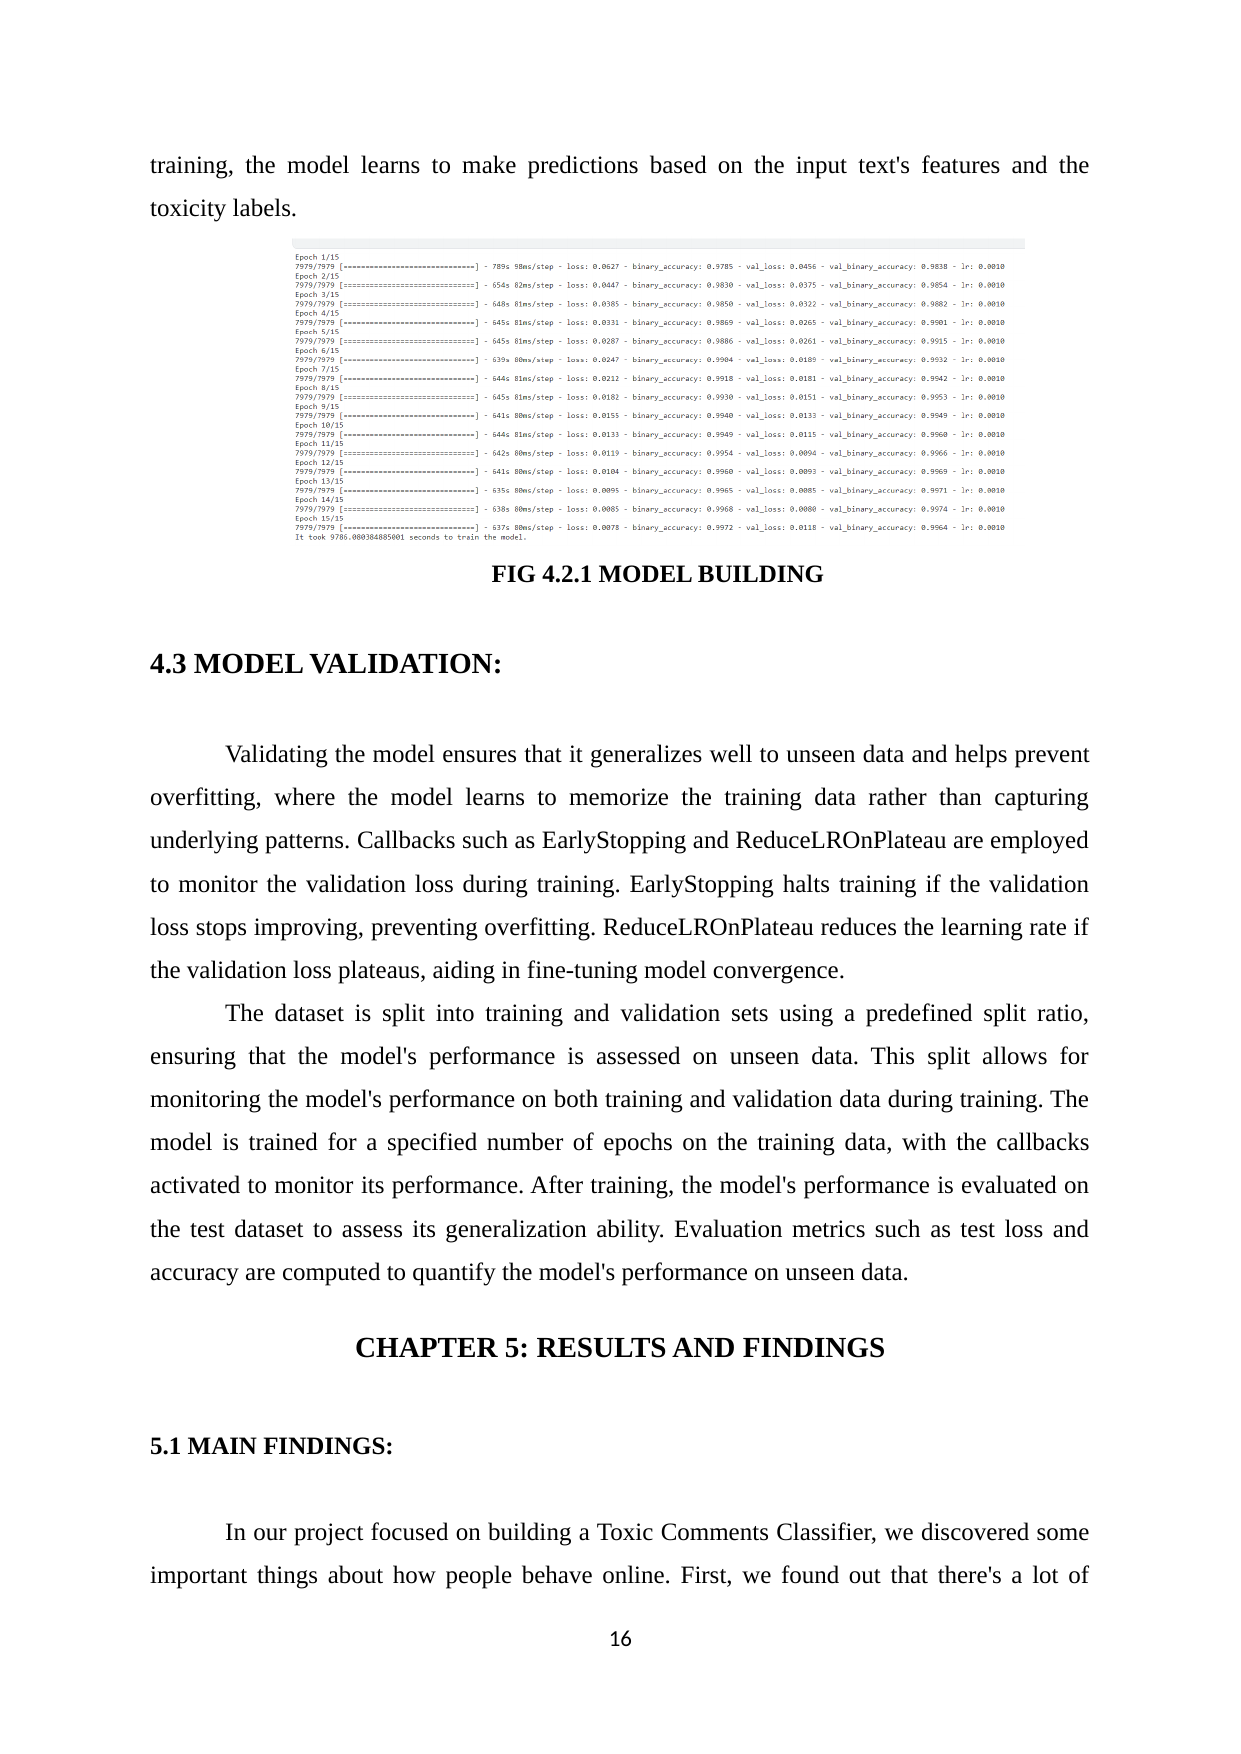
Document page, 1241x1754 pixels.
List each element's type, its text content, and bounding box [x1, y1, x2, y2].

text The dataset is split into training and validation sets using a predefined split ratio, ensuring that the model's performance is assessed on unseen data. This split allows for monitoring the model's performance on both training and validation data during training. The model is trained for a specified number of epochs on the training data, with the callbacks activated to monitor its performance. After training, the model's performance is evaluated on the test dataset to assess its generalization ability. Evaluation metrics such as test loss and accuracy are computed to quantify the model's performance on unseen data. [150, 998, 1090, 1286]
text 4.3 MODEL VALIDATION: [150, 646, 1090, 679]
picture [290, 236, 1025, 546]
text CHAPTER 5: RESULTS AND FINDINGS [150, 1330, 1090, 1364]
text FIG 4.2.1 MODEL BUILDING [150, 559, 1090, 588]
text Validating the model ensures that it generalizes well to unseen data and helps prevent overfitting, where the model learns to memorize the training data rather than capturing underlying patterns. Callbacks such as EarlyStopping and ReduceLROnPlateau are employed to monitor the validation loss during training. EarlyStopping halts training if the validation loss stops improving, preventing overfitting. ReduceLROnPlateau reduces the learning rate if the validation loss plateaus, aiding in fine-tuning model convergence. [150, 739, 1090, 984]
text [150, 1517, 1090, 1589]
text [150, 150, 1090, 222]
text 5.1 MAIN FINDINGS: [150, 1431, 1090, 1459]
